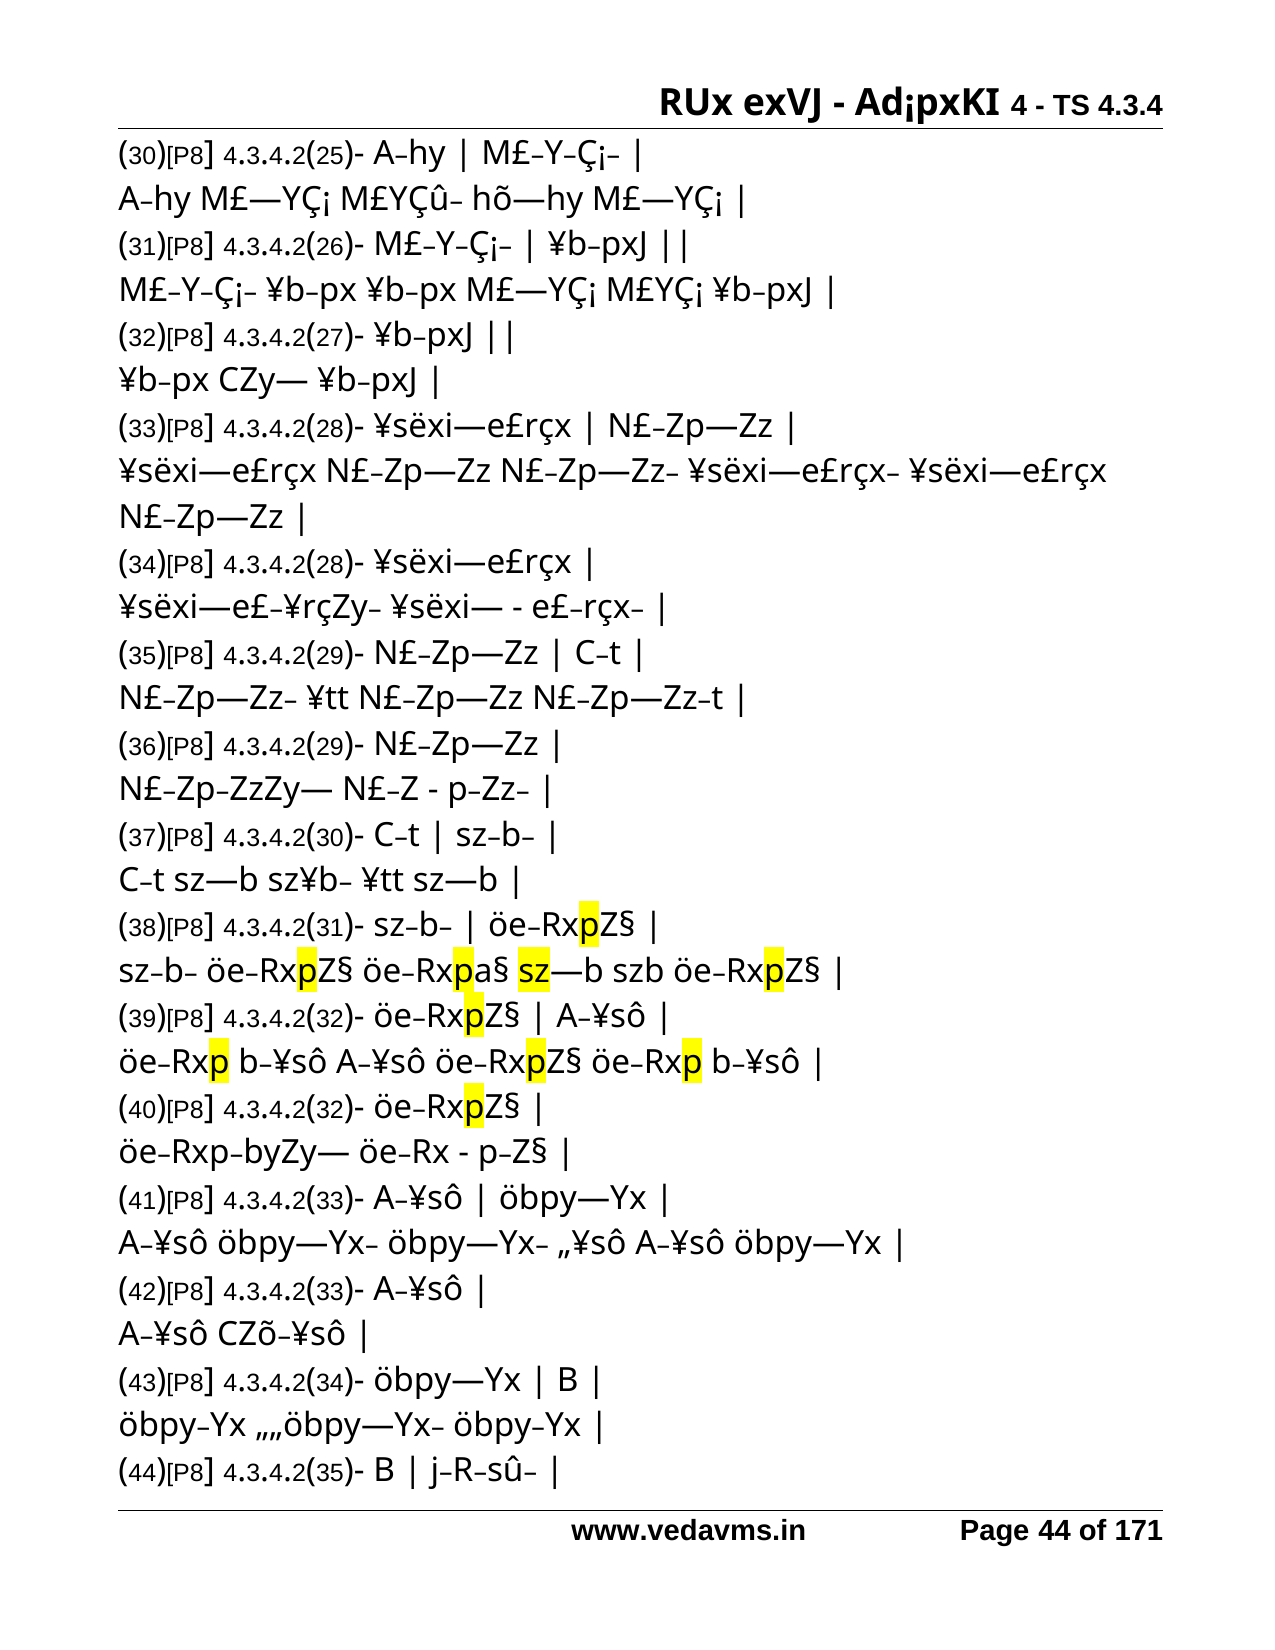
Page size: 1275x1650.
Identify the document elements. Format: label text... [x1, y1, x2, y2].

text (31)[P8] 4.3.4.2(26)- M£–Y–Ç¡– | ¥b–pxJ || [118, 220, 1163, 265]
text ¥sëxi—e£rçx N£–Zp—Zz N£–Zp—Zz– ¥sëxi—e£rçx– ¥sëxi—e£rçx N£–Zp—Zz | [118, 447, 1163, 538]
text (36)[P8] 4.3.4.2(29)- N£–Zp—Zz | [118, 719, 1163, 765]
text sz–b– öe–RxpZ§ öe–Rxpa§ sz—b szb öe–RxpZ§ | [317, 947, 453, 992]
text N£–Zp–ZzZy— N£–Z - p–Zz– | [118, 765, 1163, 810]
text (38)[P8] 4.3.4.2(31)- sz–b– | öe–RxpZ§ | [599, 901, 1163, 947]
text (39)[P8] 4.3.4.2(32)- öe–RxpZ§ | A–¥sô | [118, 992, 464, 1037]
text öe–Rxp–byZy— öe–Rx - p–Z§ | [118, 1128, 1163, 1174]
text (41)[P8] 4.3.4.2(33)- A–¥sô | öbpy—Yx | [118, 1174, 1163, 1219]
text (35)[P8] 4.3.4.2(29)- N£–Zp—Zz | C–t | [118, 629, 1163, 674]
text (39)[P8] 4.3.4.2(32)- öe–RxpZ§ | A–¥sô | [484, 992, 1163, 1037]
text (43)[P8] 4.3.4.2(34)- öbpy—Yx | B | [118, 1355, 1163, 1401]
text sz–b– öe–RxpZ§ öe–Rxpa§ sz—b szb öe–RxpZ§ | [118, 947, 297, 992]
text C–t sz—b sz¥b– ¥tt sz—b | [118, 856, 1163, 901]
text (37)[P8] 4.3.4.2(30)- C–t | sz–b– | [118, 810, 1163, 856]
text A–hy M£—YÇ¡ M£YÇû– hõ—hy M£—YÇ¡ | [118, 174, 1163, 220]
text (38)[P8] 4.3.4.2(31)- sz–b– | öe–RxpZ§ | [118, 901, 579, 947]
text (32)[P8] 4.3.4.2(27)- ¥b–pxJ || [118, 311, 1163, 356]
text (44)[P8] 4.3.4.2(35)- B | j–R–sû– | [118, 1446, 1163, 1492]
text (40)[P8] 4.3.4.2(32)- öe–RxpZ§ | [484, 1083, 1163, 1128]
text (34)[P8] 4.3.4.2(28)- ¥sëxi—e£rçx | [118, 538, 1163, 583]
text A–¥sô öbpy—Yx– öbpy—Yx– „¥sô A–¥sô öbpy—Yx | [118, 1219, 1163, 1264]
text (40)[P8] 4.3.4.2(32)- öe–RxpZ§ | [118, 1083, 464, 1128]
text sz–b– öe–RxpZ§ öe–Rxpa§ sz—b szb öe–RxpZ§ | [550, 947, 764, 992]
text (42)[P8] 4.3.4.2(33)- A–¥sô | [118, 1264, 1163, 1310]
text sz–b– öe–RxpZ§ öe–Rxpa§ sz—b szb öe–RxpZ§ | [784, 947, 1163, 992]
text (30)[P8] 4.3.4.2(25)- A–hy | M£–Y–Ç¡– | [118, 129, 1163, 174]
text ¥b–px CZy— ¥b–pxJ | [118, 356, 1163, 402]
text N£–Zp—Zz– ¥tt N£–Zp—Zz N£–Zp—Zz–t | [118, 674, 1163, 719]
text ¥sëxi—e£–¥rçZy– ¥sëxi— - e£–rçx– | [118, 583, 1163, 629]
text (33)[P8] 4.3.4.2(28)- ¥sëxi—e£rçx | N£–Zp—Zz | [118, 402, 1163, 447]
text A–¥sô CZõ–¥sô | [118, 1310, 1163, 1355]
text M£–Y–Ç¡– ¥b–px ¥b–px M£—YÇ¡ M£YÇ¡ ¥b–pxJ | [118, 265, 1163, 311]
text öe–Rxp b–¥sô A–¥sô öe–RxpZ§ öe–Rxp b–¥sô | [118, 1037, 1163, 1083]
text öbpy–Yx „„öbpy—Yx– öbpy–Yx | [118, 1401, 1163, 1446]
